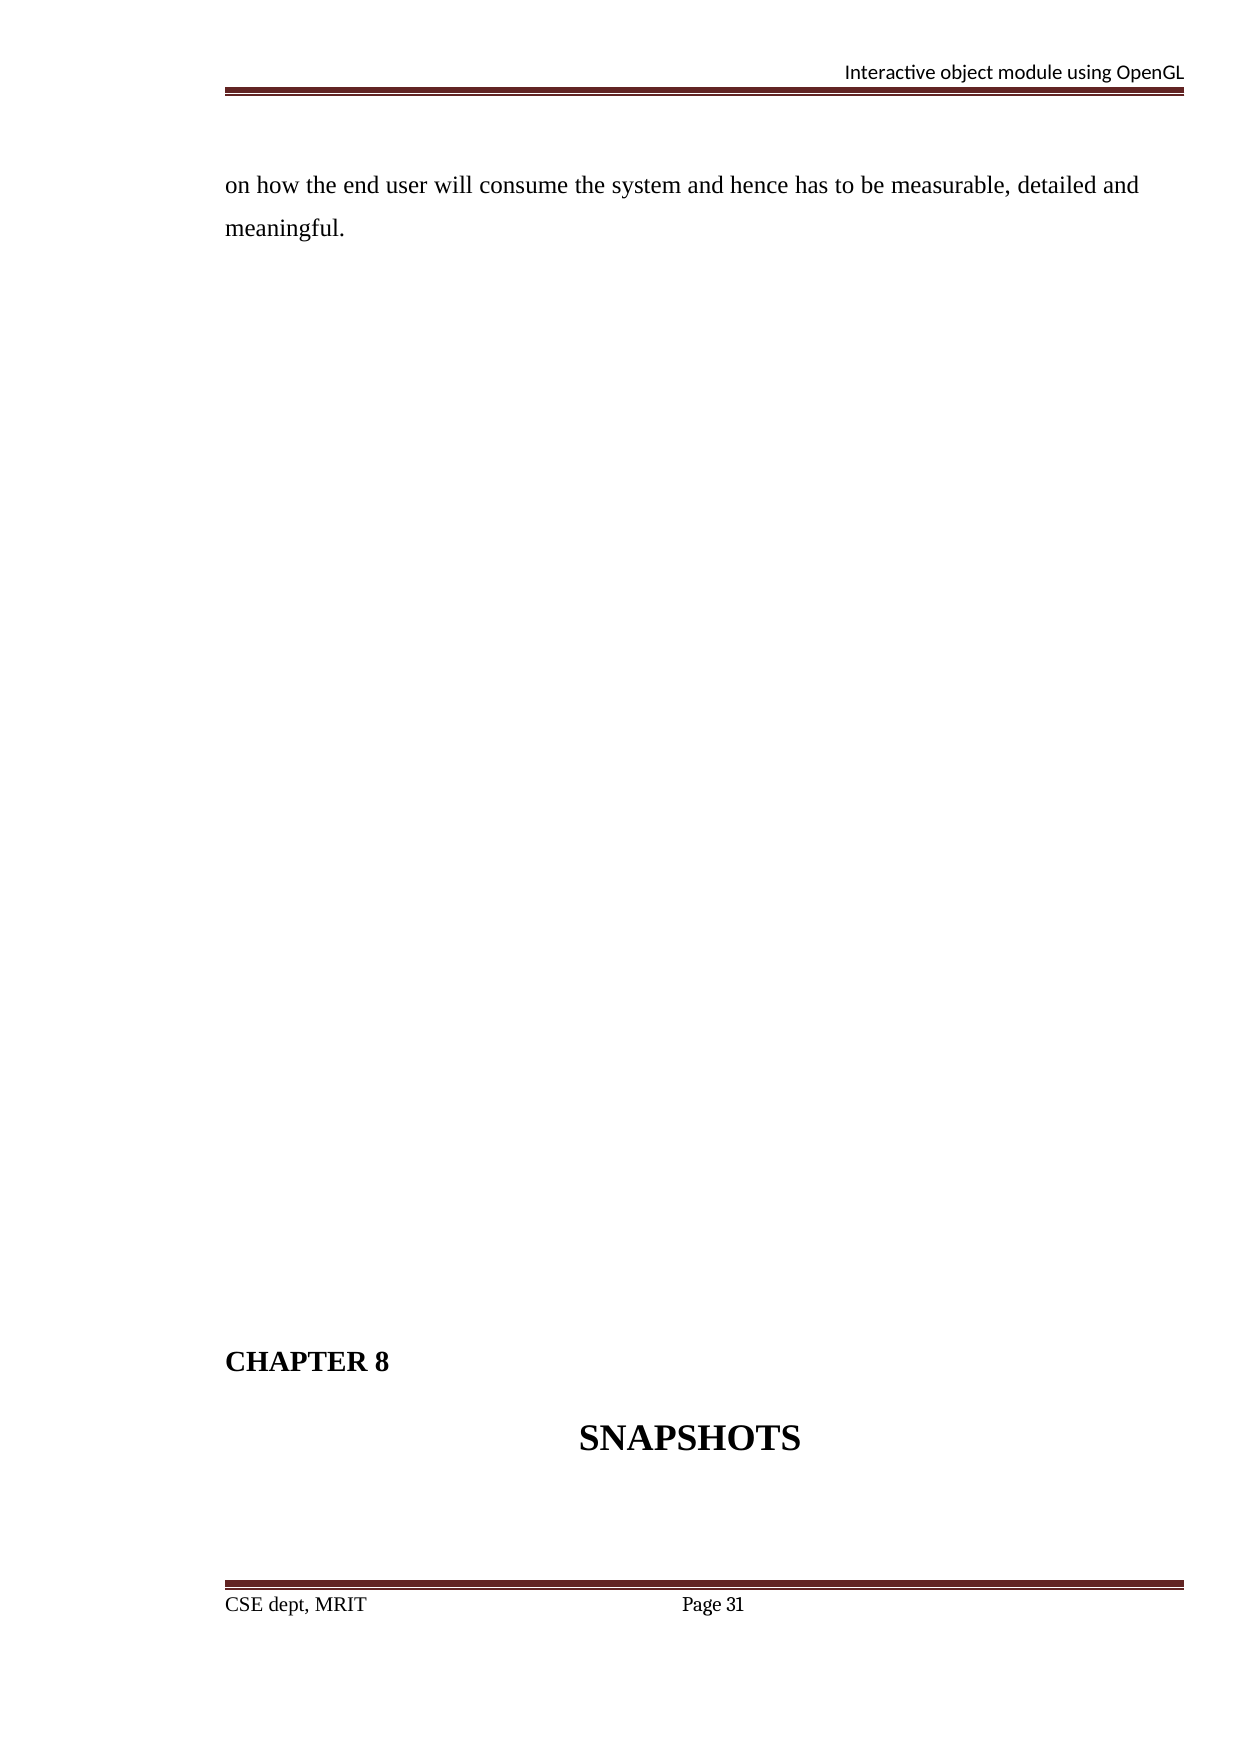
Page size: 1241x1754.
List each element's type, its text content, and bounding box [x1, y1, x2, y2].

text SNAPSHOTS [225, 1416, 1140, 1459]
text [225, 170, 1140, 242]
text CHAPTER 8 [225, 1344, 1140, 1378]
